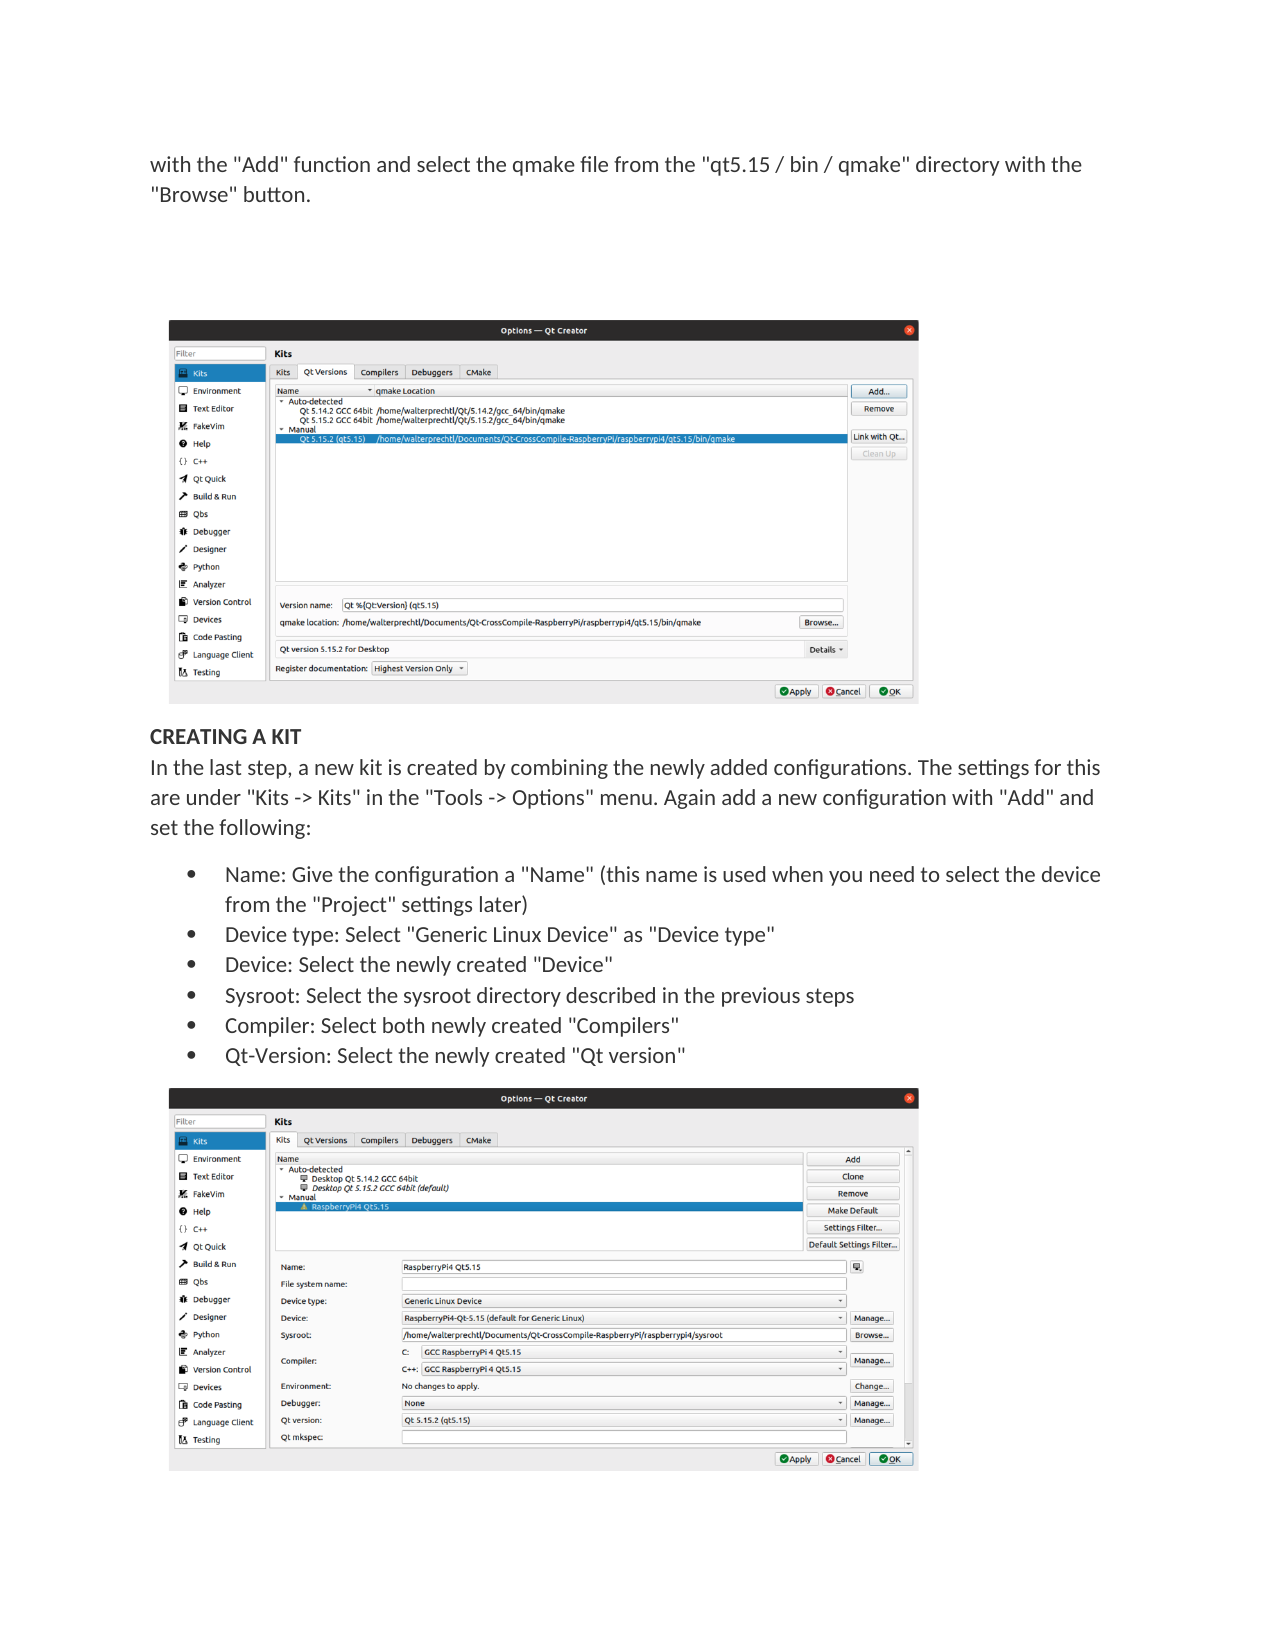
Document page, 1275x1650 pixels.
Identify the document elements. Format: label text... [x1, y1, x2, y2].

list Compiler: Select both newly created "Compilers" [187, 1011, 1125, 1039]
list Name: Give the configuration a "Name" (this name is used when you need to select the device from the "Project" settings later) [187, 860, 1125, 918]
subtitle CREATING A KIT [150, 722, 1125, 751]
list Device type: Select "Generic Linux Device" as "Device type" [187, 920, 1125, 948]
text In the last step, a new kit is created by combining the newly added configurations. The settings for this are under "Kits -> Kits" in the "Tools -> Options" menu. Again add a new configuration with "Add" and set the following: [150, 753, 1125, 841]
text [150, 150, 1125, 208]
list Sysroot: Select the sysroot directory described in the previous steps [187, 981, 1125, 1009]
list Device: Select the newly created "Device" [187, 951, 1125, 979]
list Qt-Version: Select the newly created "Qt version" [187, 1041, 1125, 1069]
